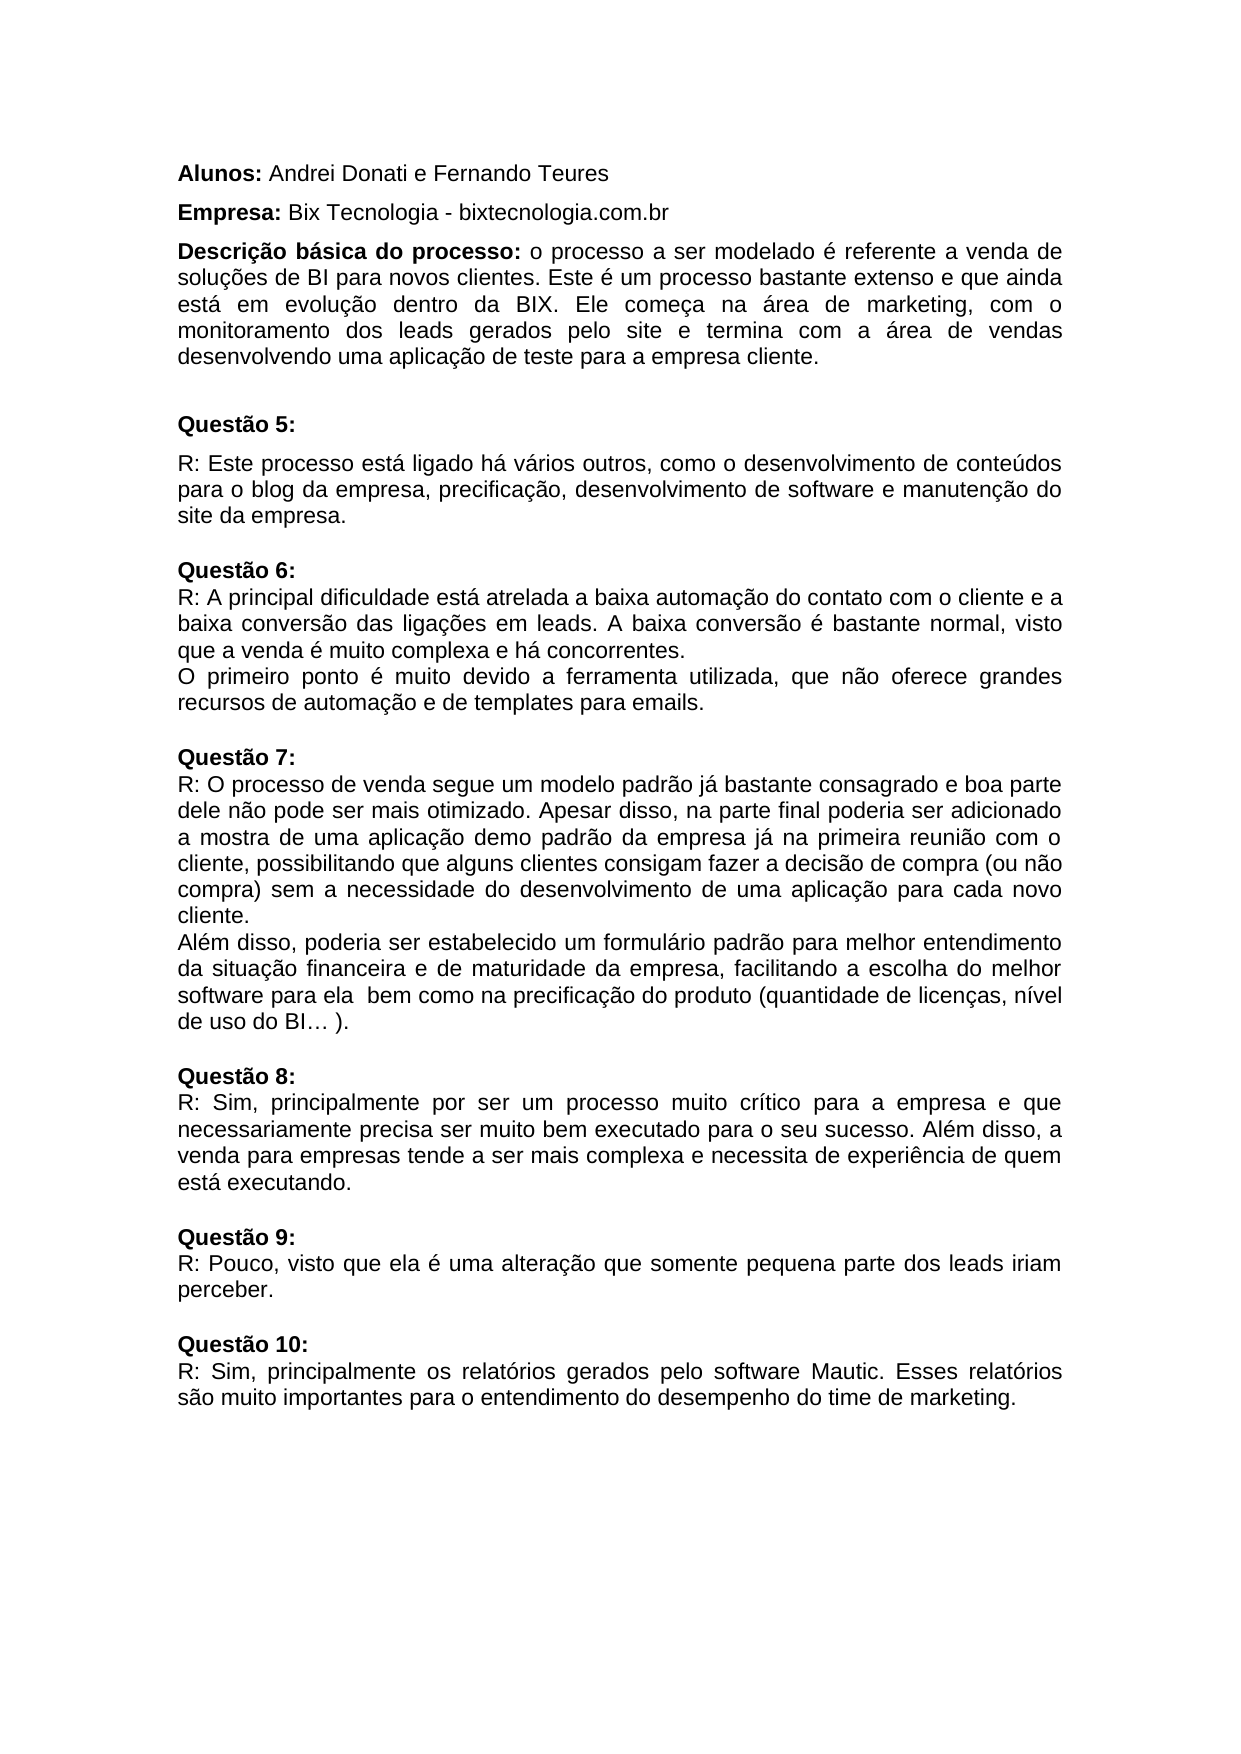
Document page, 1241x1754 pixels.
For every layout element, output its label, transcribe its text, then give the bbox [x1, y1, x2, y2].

text Descrição básica do processo: o processo a ser modelado é referente a venda de soluções de BI para novos clientes. Este é um processo bastante extenso e que ainda está em evolução dentro da BIX. Ele começa na área de marketing, com o monitoramento dos leads gerados pelo site e termina com a área de vendas desenvolvendo uma aplicação de teste para a empresa cliente. [177, 238, 1063, 369]
text Empresa: Bix Tecnologia - bixtecnologia.com.br [177, 199, 1063, 225]
text R: Pouco, visto que ela é uma alteração que somente pequena parte dos leads iriam perceber. [177, 1250, 1063, 1303]
text O primeiro ponto é muito devido a ferramenta utilizada, que não oferece grandes recursos de automação e de templates para emails. [177, 663, 1063, 716]
text Questão 5: [177, 411, 1063, 437]
text Além disso, poderia ser estabelecido um formulário padrão para melhor entendimento da situação financeira e de maturidade da empresa, facilitando a escolha do melhor software para ela bem como na precificação do produto (quantidade de licenças, nível de uso do BI… ). [177, 929, 1063, 1034]
text R: Sim, principalmente os relatórios gerados pelo software Mautic. Esses relatórios são muito importantes para o entendimento do desempenho do time de marketing. [177, 1358, 1063, 1410]
text Questão 9: [177, 1223, 1063, 1250]
text Alunos: Andrei Donati e Fernando Teures [177, 160, 1063, 186]
text R: O processo de venda segue um modelo padrão já bastante consagrado e boa parte dele não pode ser mais otimizado. Apesar disso, na parte final poderia ser adicionado a mostra de uma aplicação demo padrão da empresa já na primeira reunião com o cliente, possibilitando que alguns clientes consigam fazer a decisão de compra (ou não compra) sem a necessidade do desenvolvimento de uma aplicação para cada novo cliente. [177, 771, 1063, 929]
text Questão 8: [177, 1063, 1063, 1089]
text R: A principal dificuldade está atrelada a baixa automação do contato com o cliente e a baixa conversão das ligações em leads. A baixa conversão é bastante normal, visto que a venda é muito complexa e há concorrentes. [177, 584, 1063, 663]
text Questão 7: [177, 744, 1063, 771]
text R: Sim, principalmente por ser um processo muito crítico para a empresa e que necessariamente precisa ser muito bem executado para o seu sucesso. Além disso, a venda para empresas tende a ser mais complexa e necessita de experiência de quem está executando. [177, 1089, 1063, 1195]
text Questão 10: [177, 1331, 1063, 1358]
text Questão 6: [177, 557, 1063, 584]
text R: Este processo está ligado há vários outros, como o desenvolvimento de conteúdos para o blog da empresa, precificação, desenvolvimento de software e manutenção do site da empresa. [177, 450, 1063, 529]
